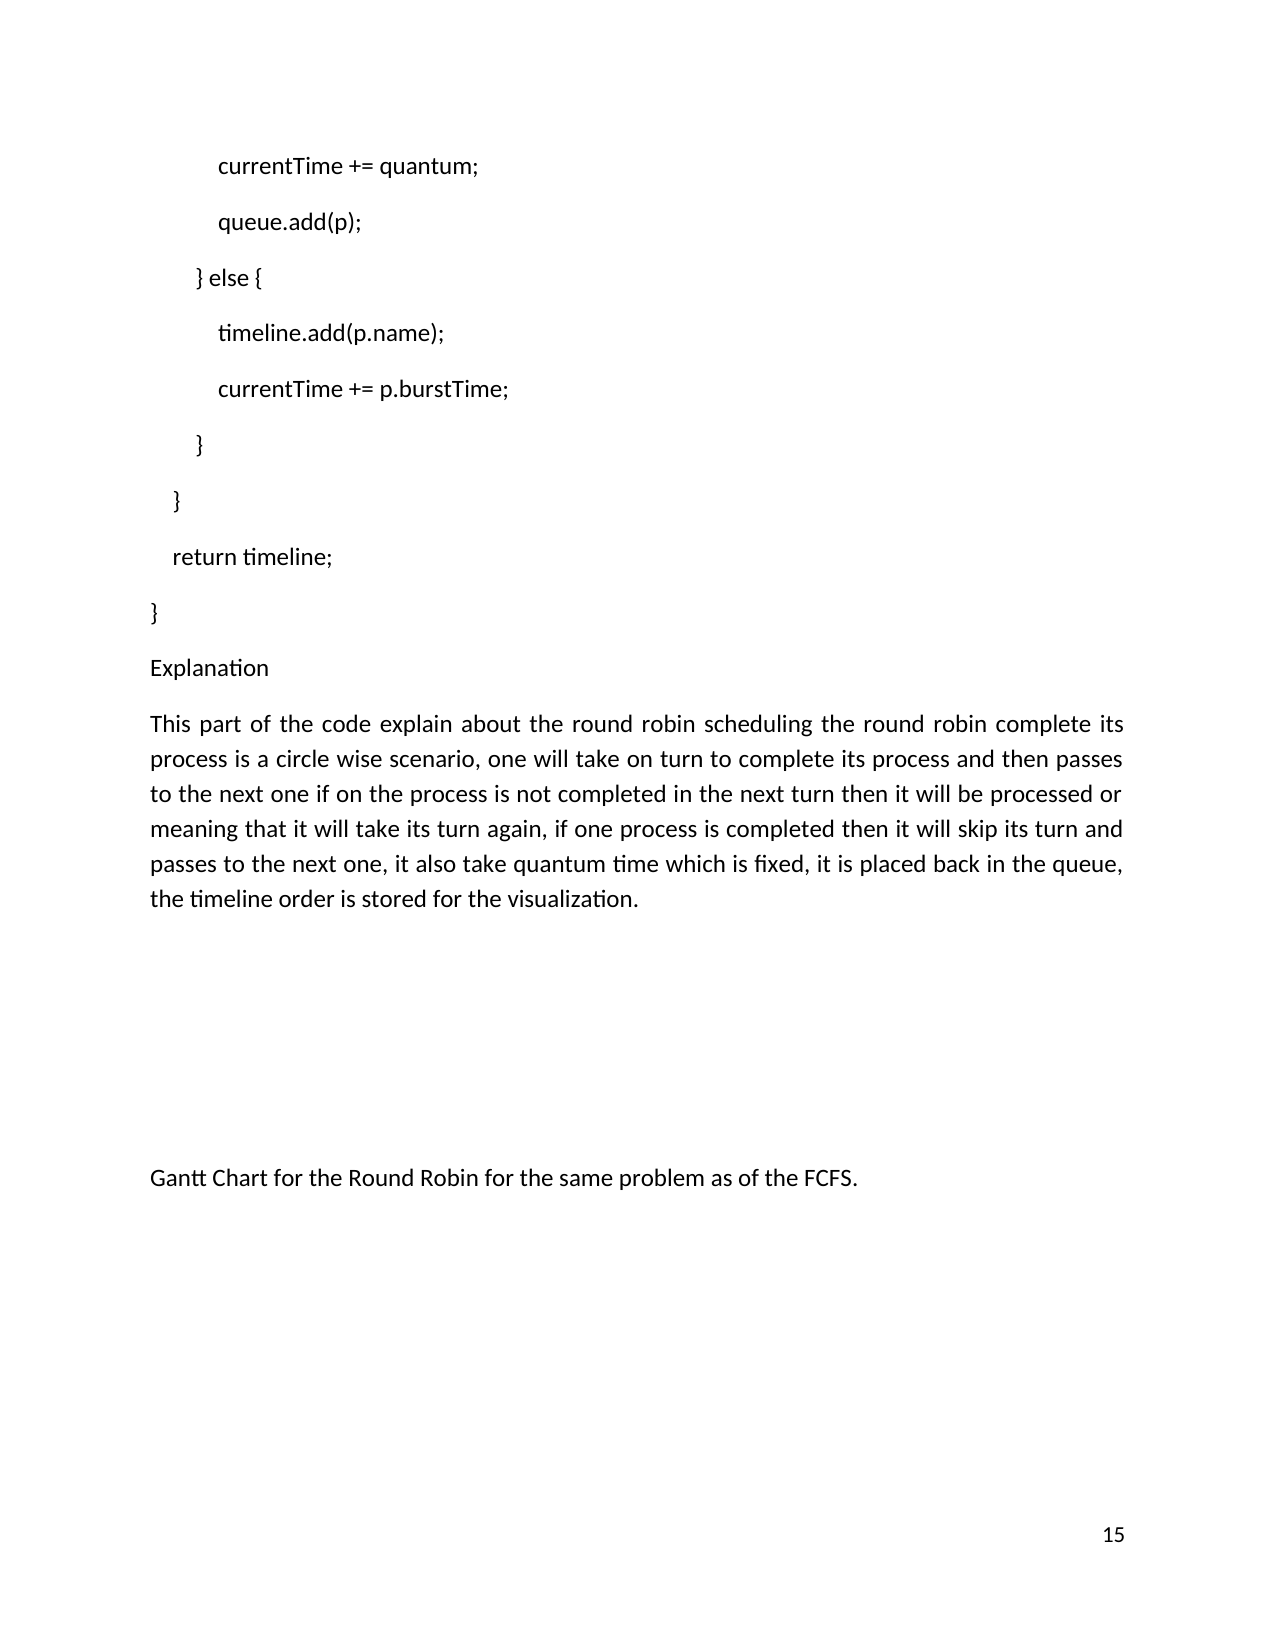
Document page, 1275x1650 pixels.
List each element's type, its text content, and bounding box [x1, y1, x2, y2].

text currentTime += quantum; [150, 150, 1125, 181]
text queue.add(p); [150, 206, 1125, 236]
text Gantt Chart for the Round Robin for the same problem as of the FCFS. [150, 1162, 1125, 1193]
text return timeline; [150, 541, 1125, 571]
text currentTime += p.burstTime; [150, 373, 1125, 404]
text } [150, 429, 1125, 460]
text } [150, 485, 1125, 516]
text } [150, 597, 1125, 627]
text } else { [150, 262, 1125, 292]
text timeline.add(p.name); [150, 317, 1125, 348]
text Explanation [150, 652, 1125, 683]
text This part of the code explain about the round robin scheduling the round robin complete its process is a circle wise scenario, one will take on turn to complete its process and then passes to the next one if on the process is not completed in the next turn then it will be processed or meaning that it will take its turn again, if one process is completed then it will skip its turn and passes to the next one, it also take quantum time which is fixed, it is placed back in the queue, the timeline order is stored for the visualization. [150, 708, 1125, 914]
